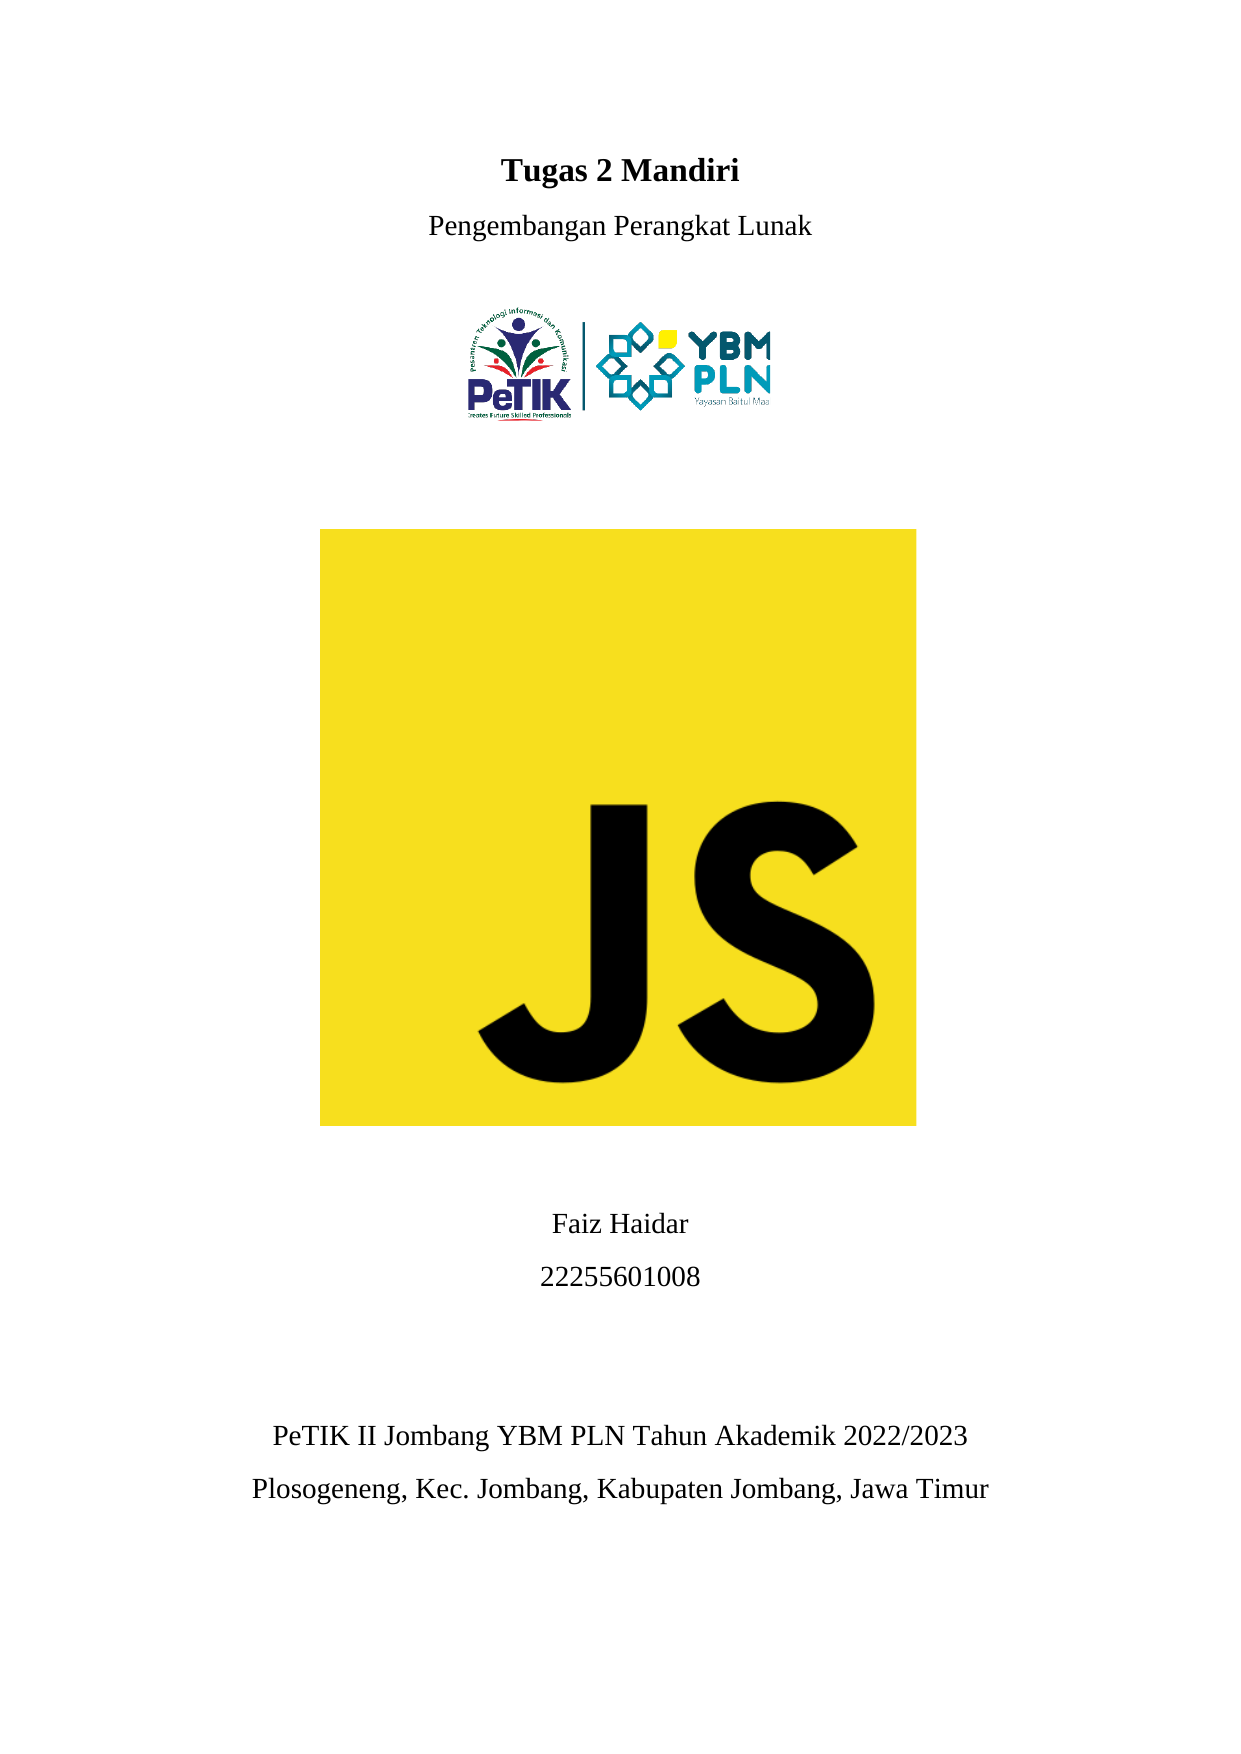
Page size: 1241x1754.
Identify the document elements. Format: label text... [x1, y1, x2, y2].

text Pengembangan Perangkat Lunak [150, 208, 1090, 242]
picture [466, 307, 771, 420]
text Faiz Haidar [150, 1207, 1090, 1240]
text PeTIK II Jombang YBM PLN Tahun Akademik 2022/2023 [150, 1418, 1090, 1451]
text Plosogeneng, Kec. Jombang, Kabupaten Jombang, Jawa Timur [150, 1471, 1090, 1571]
text 22255601008 [150, 1259, 1090, 1293]
picture [320, 529, 917, 1126]
text Tugas 2 Mandiri [150, 150, 1090, 188]
